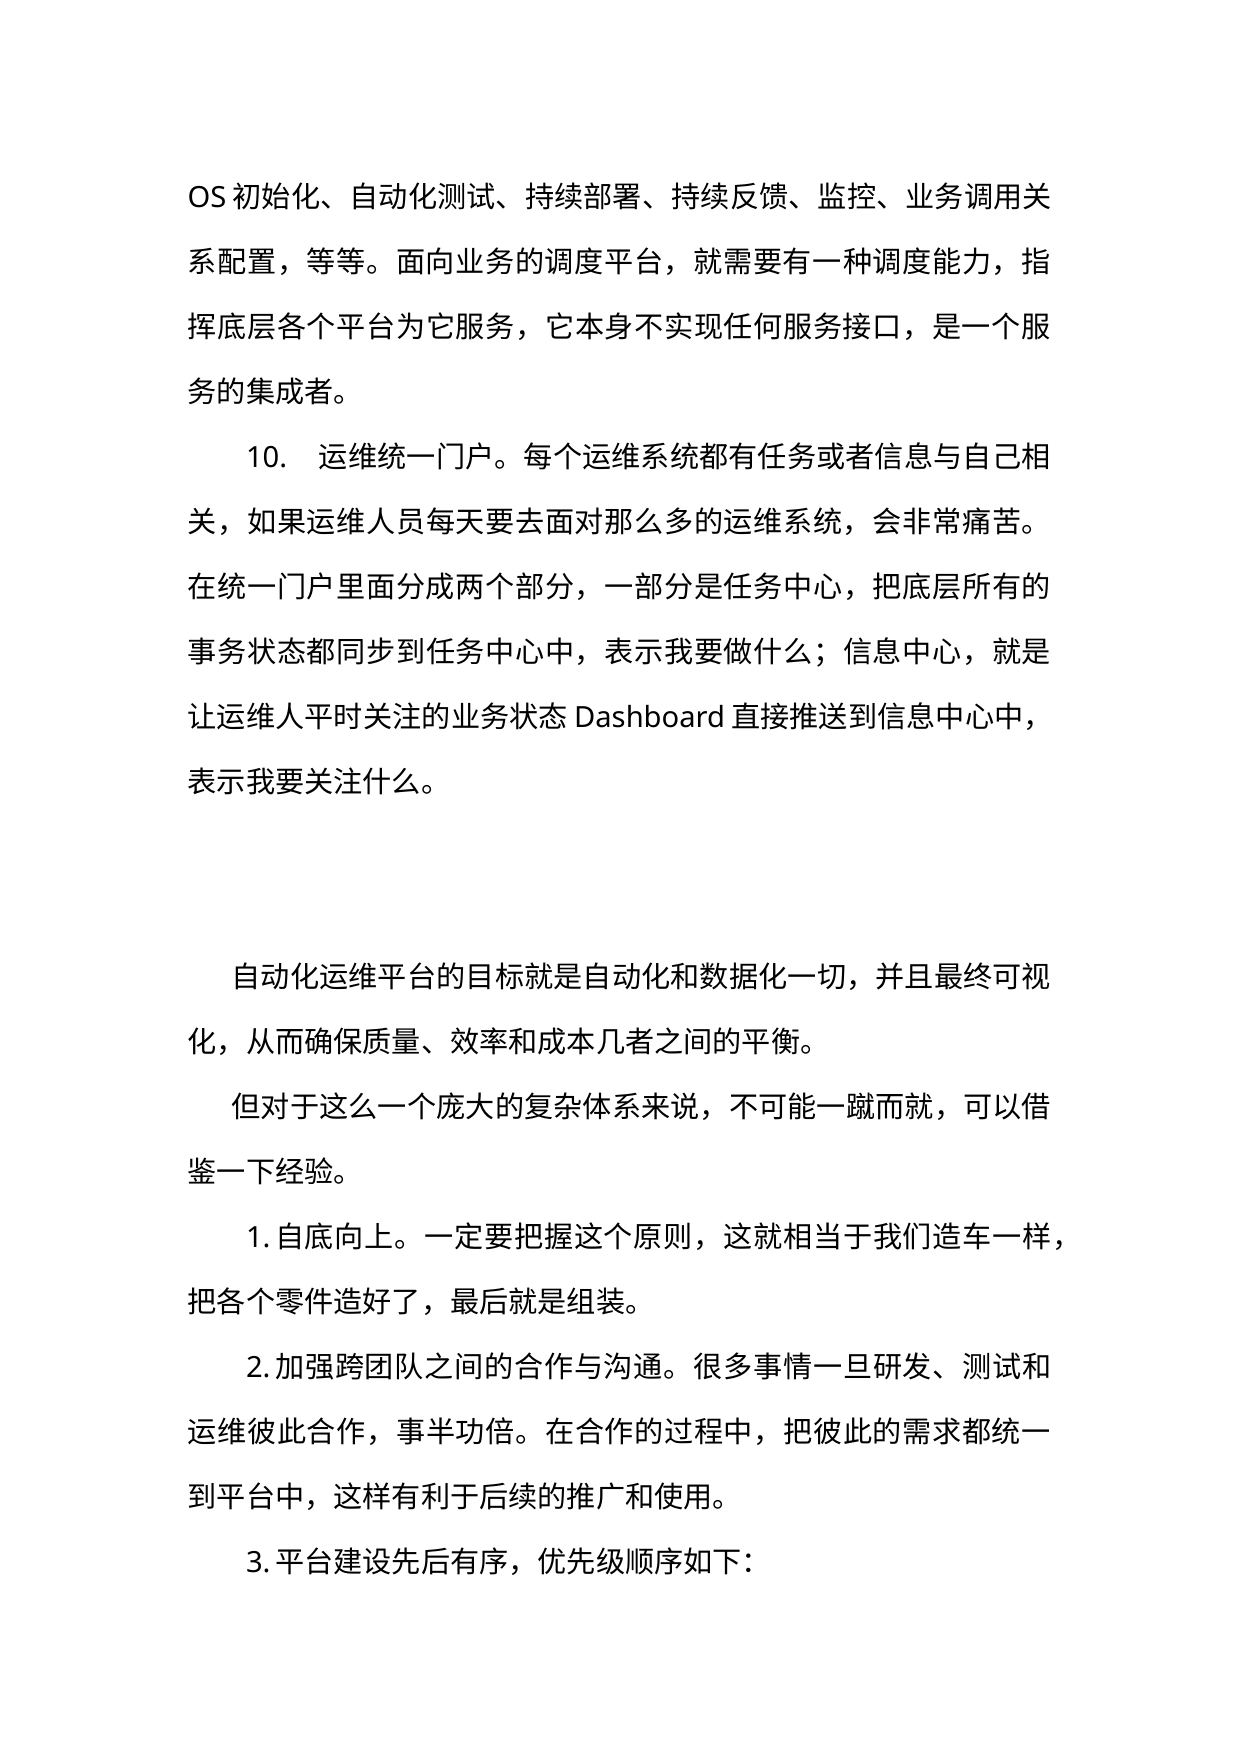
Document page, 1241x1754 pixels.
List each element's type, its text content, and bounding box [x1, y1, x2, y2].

text 但对于这么一个庞大的复杂体系来说，不可能一蹴而就，可以借鉴一下经验。 [187, 1072, 1053, 1202]
list 加强跨团队之间的合作与沟通。很多事情一旦研发、测试和运维彼此合作，事半功倍。在合作的过程中，把彼此的需求都统一到平台中，这样有利于后续的推广和使用。 [187, 1332, 1053, 1527]
list 运维统一门户。每个运维系统都有任务或者信息与自己相关，如果运维人员每天要去面对那么多的运维系统，会非常痛苦。在统一门户里面分成两个部分，一部分是任务中心，把底层所有的事务状态都同步到任务中心中，表示我要做什么；信息中心，就是让运维人平时关注的业务状态Dashboard直接推送到信息中心中，表示我要关注什么。 [187, 422, 1053, 812]
list 自底向上。一定要把握这个原则，这就相当于我们造车一样，把各个零件造好了，最后就是组装。 [187, 1202, 1053, 1332]
list 平台建设先后有序，优先级顺序如下： [187, 1527, 1053, 1592]
text 自动化运维平台的目标就是自动化和数据化一切，并且最终可视化，从而确保质量、效率和成本几者之间的平衡。 [187, 942, 1053, 1072]
